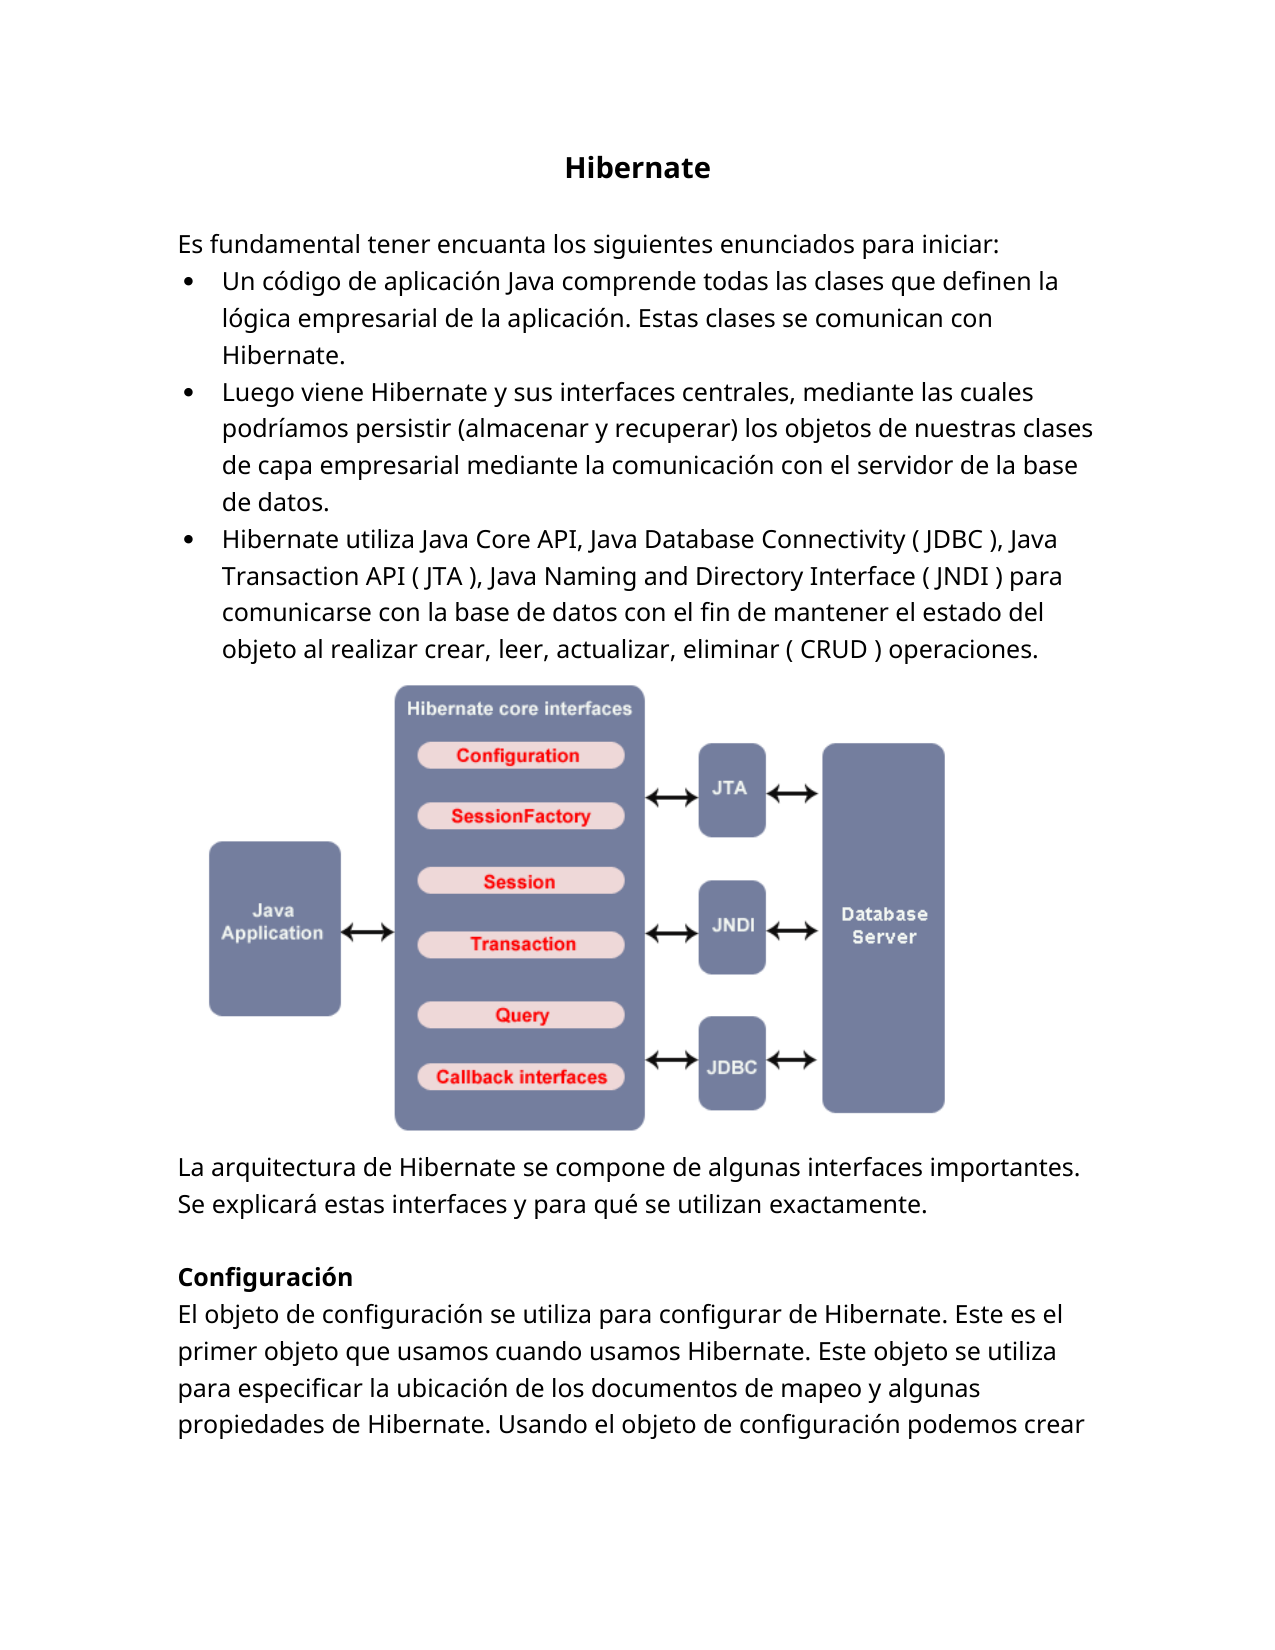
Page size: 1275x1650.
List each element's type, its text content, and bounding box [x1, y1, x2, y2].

text Configuración [177, 1260, 1098, 1294]
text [177, 1297, 1098, 1441]
text La arquitectura de Hibernate se compone de algunas interfaces importantes. Se explicará estas interfaces y para qué se utilizan exactamente. [177, 1149, 1098, 1220]
picture [177, 668, 984, 1148]
list Un código de aplicación Java comprende todas las clases que definen la lógica empresarial de la aplicación. Estas clases se comunican con Hibernate. [184, 264, 1098, 372]
list Luego viene Hibernate y sus interfaces centrales, mediante las cuales podríamos persistir (almacenar y recuperar) los objetos de nuestras clases de capa empresarial mediante la comunicación con el servidor de la base de datos. [184, 374, 1098, 519]
list Hibernate utiliza Java Core API, Java Database Connectivity ( JDBC ), Java Transaction API ( JTA ), Java Naming and Directory Interface ( JNDI ) para comunicarse con la base de datos con el fin de mantener el estado del objeto al realizar crear, leer, actualizar, eliminar ( CRUD ) operaciones. [184, 521, 1098, 666]
text Hibernate [177, 148, 1098, 187]
text Es fundamental tener encuanta los siguientes enunciados para iniciar: [177, 227, 1098, 261]
